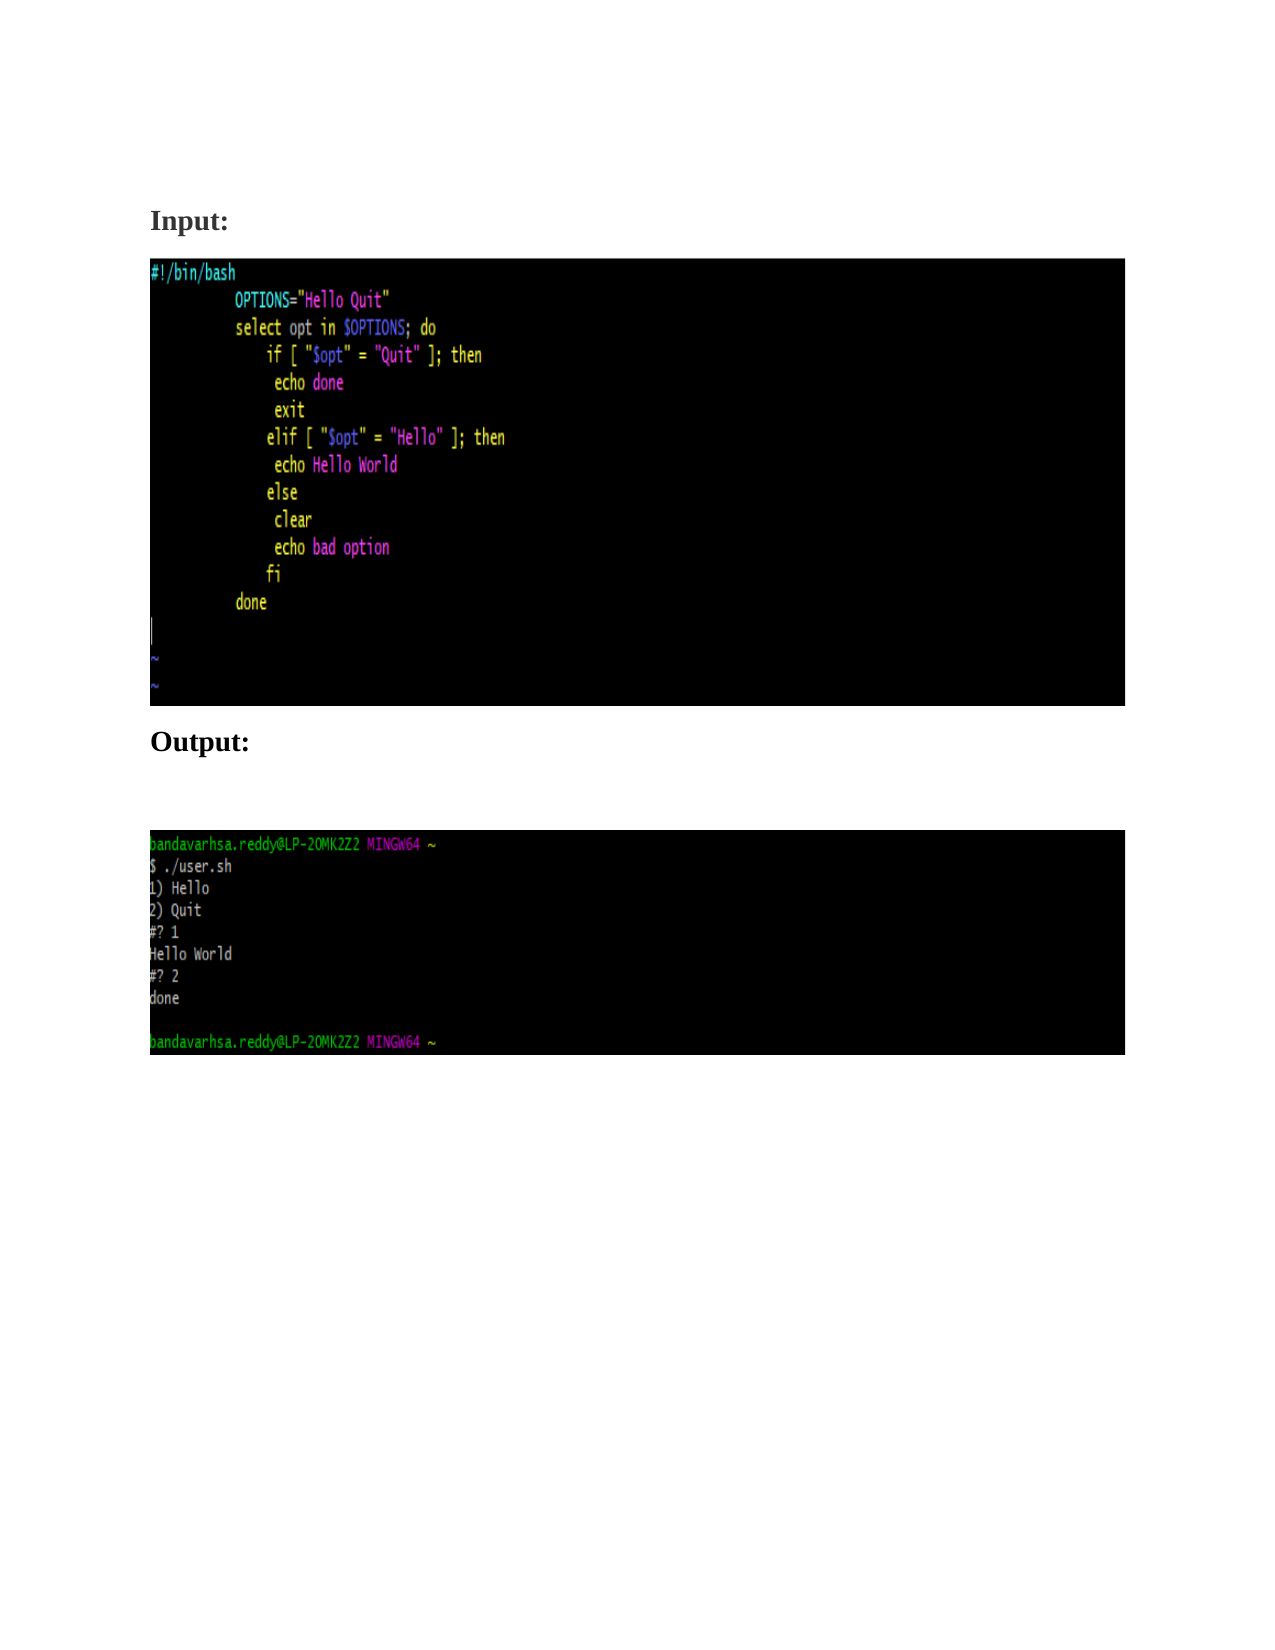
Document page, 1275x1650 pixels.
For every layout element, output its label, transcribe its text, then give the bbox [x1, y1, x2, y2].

picture [150, 255, 1125, 706]
text Output: [150, 724, 1125, 758]
picture [150, 830, 1125, 1055]
text Input: [150, 203, 1125, 236]
